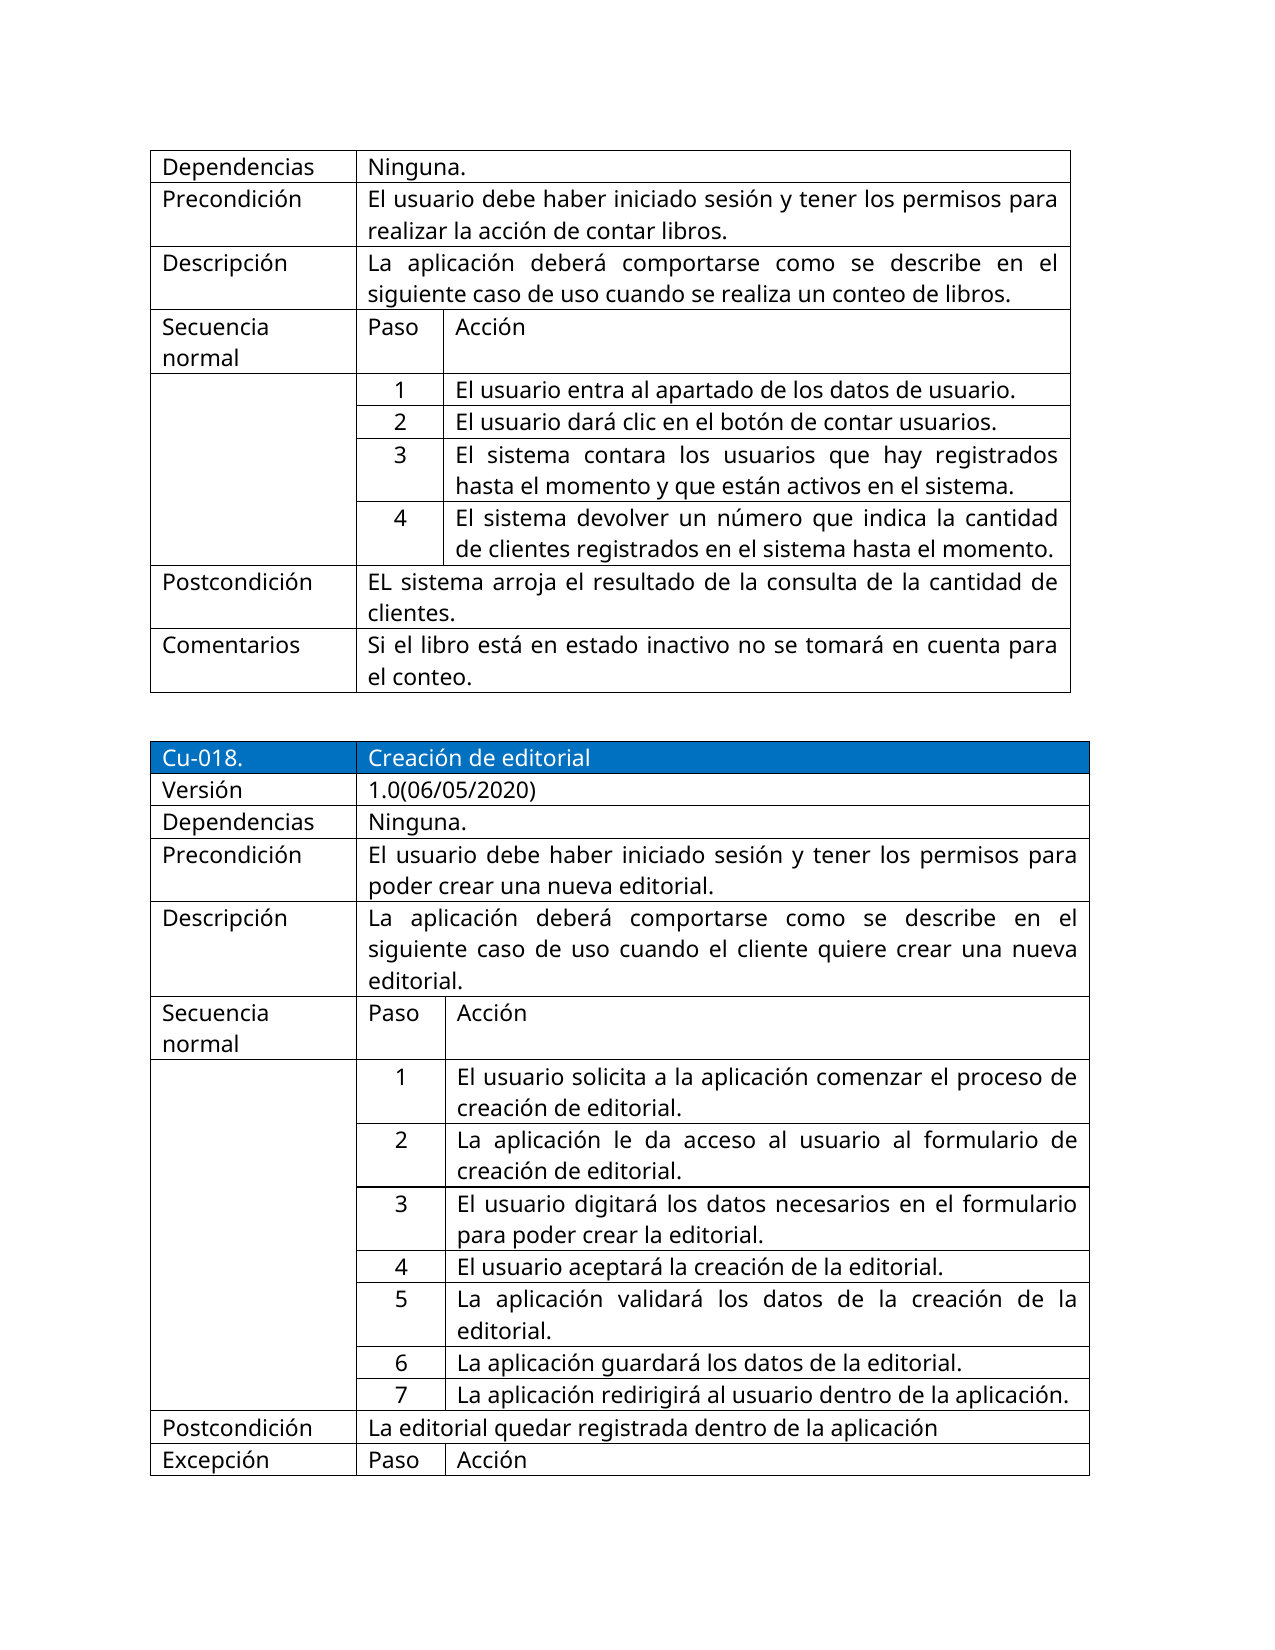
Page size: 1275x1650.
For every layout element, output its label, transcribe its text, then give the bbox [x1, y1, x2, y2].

table_cell El usuario dará clic en el botón de contar usuarios. [444, 406, 1070, 437]
table_cell El sistema contara los usuarios que hay registrados hasta el momento y que están activos en el sistema. [444, 439, 1070, 501]
table_cell Descripción [151, 247, 356, 309]
table_header Cu-018. [151, 742, 356, 773]
table_cell El usuario entra al apartado de los datos de usuario. [444, 374, 1070, 405]
table_cell La aplicación deberá comportarse como se describe en el siguiente caso de uso cuando el cliente quiere crear una nueva editorial. [357, 902, 1089, 996]
table_cell [151, 374, 356, 564]
table_cell 2 [357, 1124, 445, 1186]
table_cell El usuario debe haber iniciado sesión y tener los permisos para realizar la acción de contar libros. [357, 183, 1070, 246]
table_cell Dependencias [151, 151, 356, 182]
table_cell Paso [357, 1444, 445, 1475]
table_cell 6 [357, 1347, 445, 1378]
table_cell Versión [151, 774, 356, 805]
table_cell 1 [357, 1060, 445, 1123]
table_cell El usuario aceptará la creación de la editorial. [446, 1251, 1089, 1282]
table_cell Postcondición [151, 1411, 356, 1443]
table_cell Secuencia normal [151, 997, 356, 1059]
table_cell Precondición [151, 839, 356, 901]
table_cell 3 [357, 1188, 445, 1250]
table_cell Postcondición [151, 566, 356, 628]
table_cell Ninguna. [357, 806, 1089, 837]
table_cell La aplicación le da acceso al usuario al formulario de creación de editorial. [446, 1124, 1089, 1186]
table_cell El usuario digitará los datos necesarios en el formulario para poder crear la editorial. [446, 1188, 1089, 1250]
table_cell Acción [446, 997, 1089, 1059]
table_cell Acción [446, 1444, 1089, 1475]
table_cell El sistema devolver un número que indica la cantidad de clientes registrados en el sistema hasta el momento. [444, 502, 1070, 564]
table_cell Acción [444, 310, 1070, 373]
table_cell 1 [357, 374, 443, 405]
table_cell Ninguna. [357, 151, 1070, 182]
table_cell 5 [357, 1283, 445, 1346]
table_cell Comentarios [151, 629, 356, 692]
table_cell Excepción [151, 1444, 356, 1475]
table_cell Descripción [151, 902, 356, 996]
table_cell La aplicación guardará los datos de la editorial. [446, 1347, 1089, 1378]
table_cell 2 [357, 406, 443, 437]
table_header Creación de editorial [357, 742, 1089, 773]
table_cell [151, 1060, 356, 1410]
table_cell Precondición [151, 183, 356, 246]
table_cell La aplicación validará los datos de la creación de la editorial. [446, 1283, 1089, 1346]
table_cell 3 [357, 439, 443, 501]
table_cell Secuencia normal [151, 310, 356, 373]
table_cell La editorial quedar registrada dentro de la aplicación [357, 1411, 1089, 1443]
table_cell Paso [357, 997, 445, 1059]
table_cell 7 [357, 1379, 445, 1410]
table_cell 1.0(06/05/2020) [357, 774, 1089, 805]
table_cell EL sistema arroja el resultado de la consulta de la cantidad de clientes. [357, 566, 1070, 628]
table_cell Dependencias [151, 806, 356, 837]
table_cell La aplicación deberá comportarse como se describe en el siguiente caso de uso cuando se realiza un conteo de libros. [357, 247, 1070, 309]
table_cell La aplicación redirigirá al usuario dentro de la aplicación. [446, 1379, 1089, 1410]
table_cell Si el libro está en estado inactivo no se tomará en cuenta para el conteo. [357, 629, 1070, 692]
table_cell Paso [357, 310, 443, 373]
table_cell 4 [357, 502, 443, 564]
table_cell 4 [357, 1251, 445, 1282]
table_cell El usuario solicita a la aplicación comenzar el proceso de creación de editorial. [446, 1060, 1089, 1123]
table_cell El usuario debe haber iniciado sesión y tener los permisos para poder crear una nueva editorial. [357, 839, 1089, 901]
